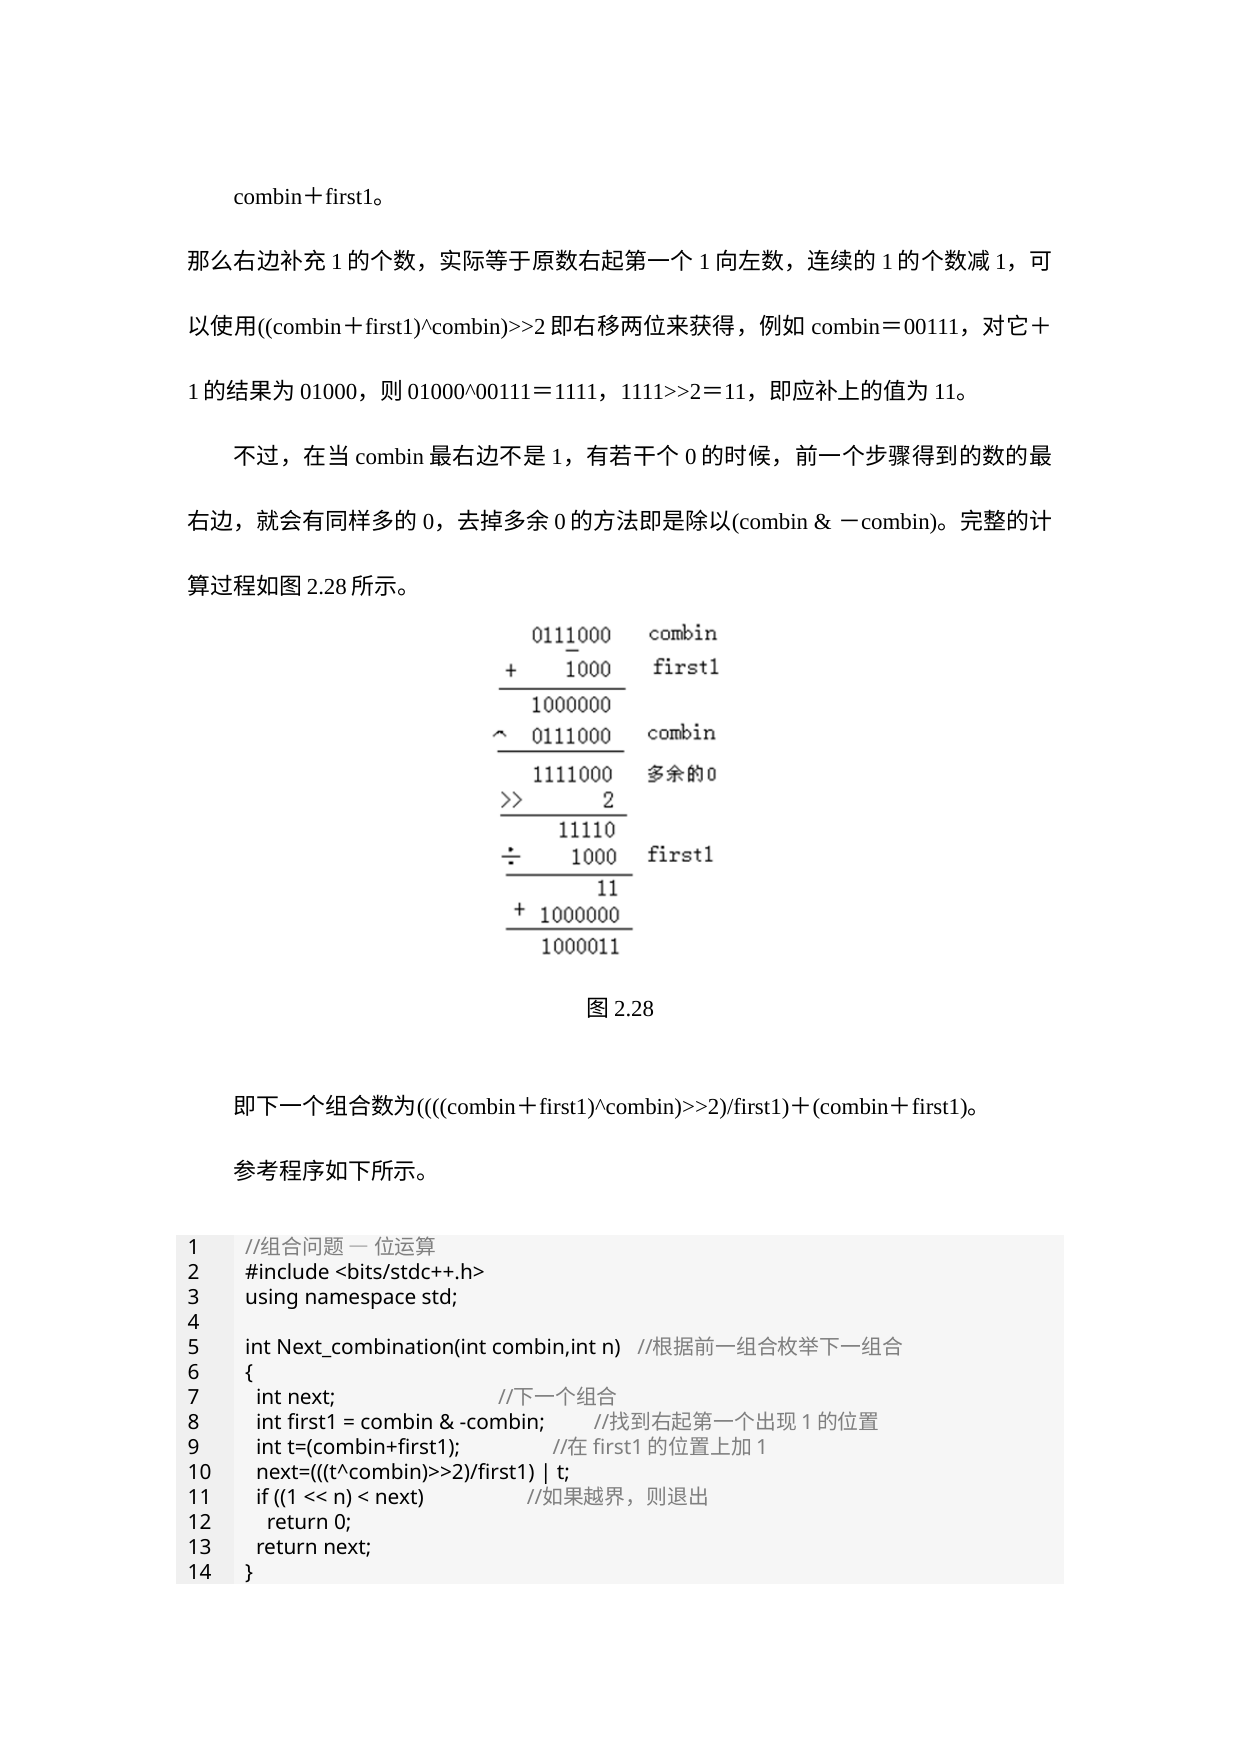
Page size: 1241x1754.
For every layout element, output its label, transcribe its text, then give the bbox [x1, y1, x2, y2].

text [187, 162, 1053, 227]
picture [480, 617, 761, 959]
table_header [234, 1235, 1064, 1584]
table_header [176, 1235, 234, 1584]
text 不过，在当combin最右边不是1，有若干个0的时候，前一个步骤得到的数的最右边，就会有同样多的0，去掉多余0的方法即是除以(combin & －combin)。完整的计算过程如图2.28所示。 [187, 422, 1053, 617]
text 图2.28 [187, 974, 1053, 1039]
text 那么右边补充1的个数，实际等于原数右起第一个1向左数，连续的1的个数减1，可以使用((combin＋first1)^combin)>>2即右移两位来获得，例如combin＝00111，对它＋1的结果为01000，则01000^00111＝1111，1111>>2＝11，即应补上的值为11。 [187, 227, 1053, 422]
text 参考程序如下所示。 [187, 1137, 1053, 1202]
text 即下一个组合数为((((combin＋first1)^combin)>>2)/first1)＋(combin＋first1)。 [187, 1072, 1053, 1137]
